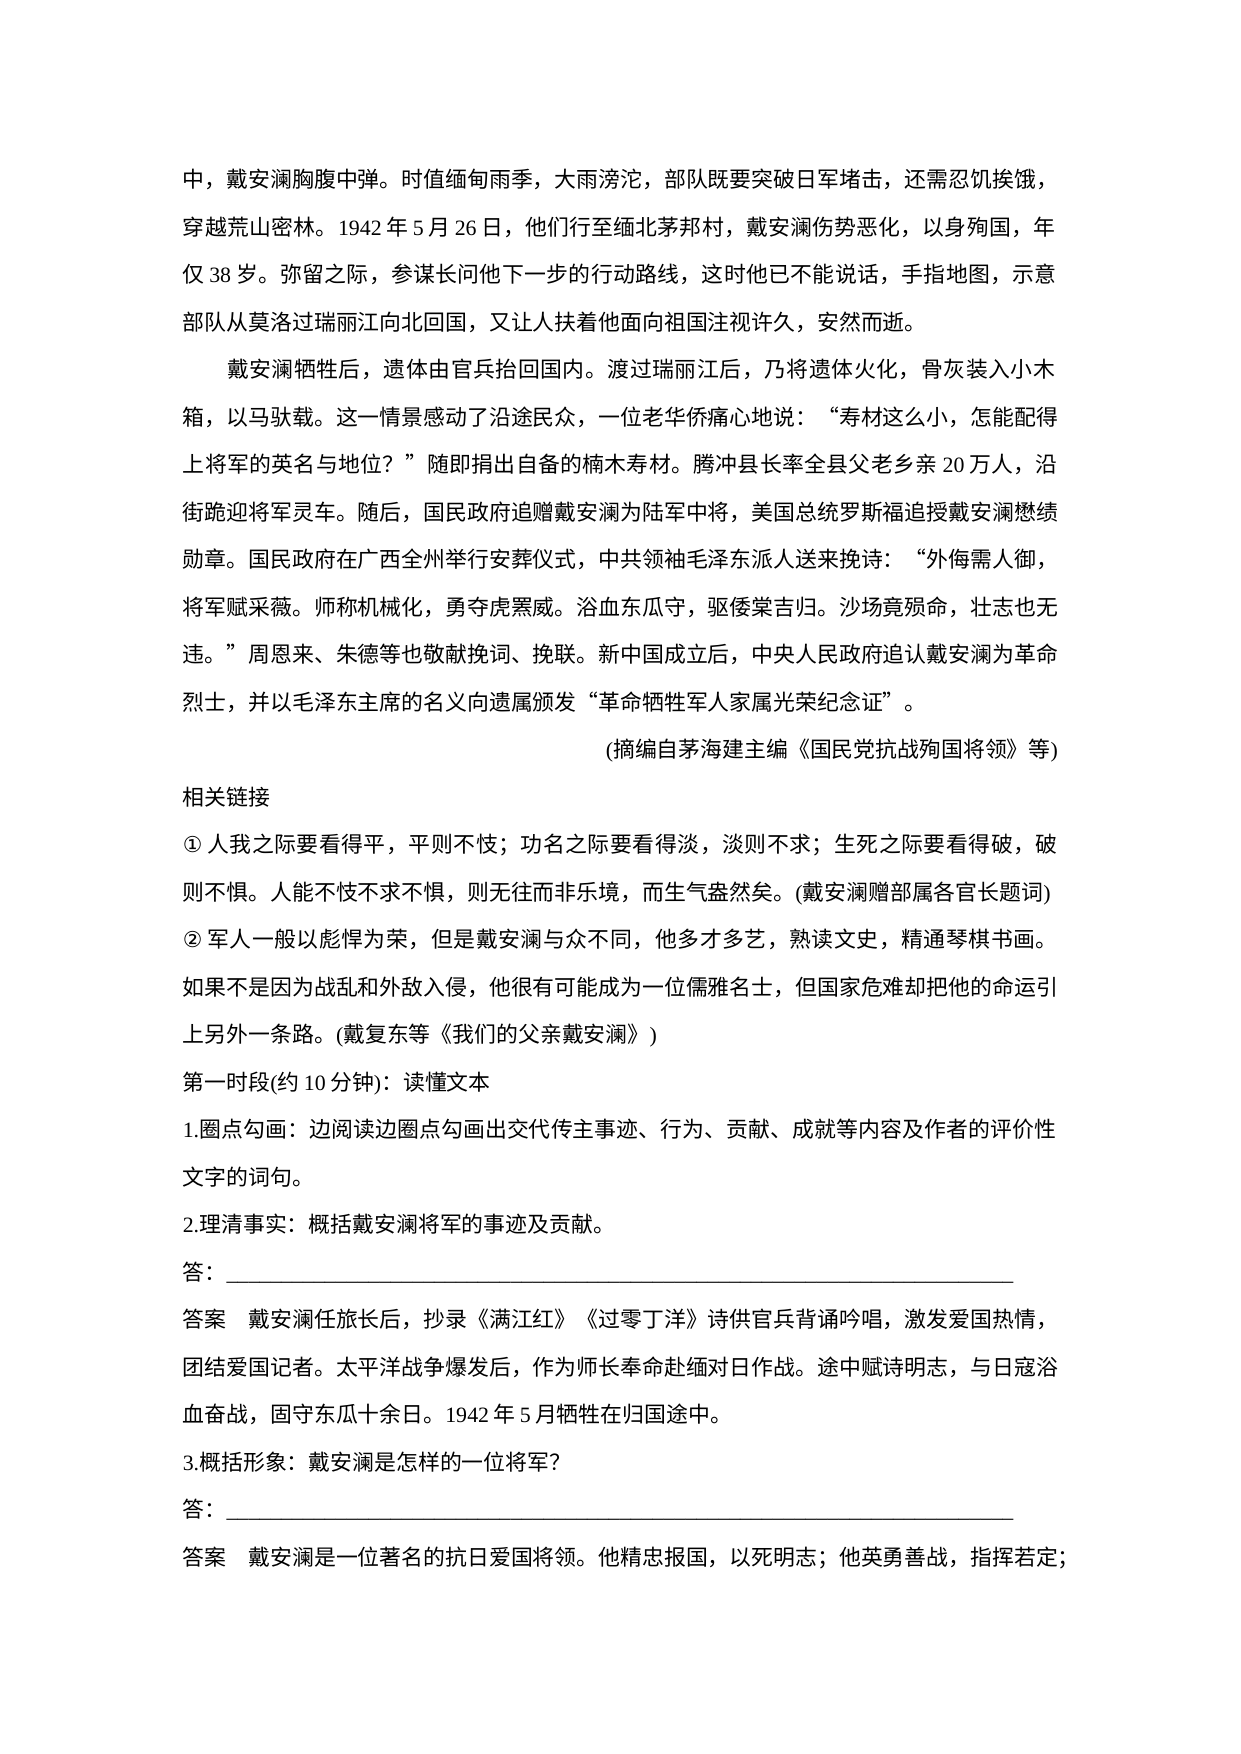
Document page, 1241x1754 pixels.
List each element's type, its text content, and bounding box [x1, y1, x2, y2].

text (摘编自茅海建主编《国民党抗战殉国将领》等) [183, 732, 1058, 764]
text 3.概括形象：戴安澜是怎样的一位将军？ [183, 1445, 1058, 1476]
text ①人我之际要看得平，平则不忮；功名之际要看得淡，淡则不求；生死之际要看得破，破则不惧。人能不忮不求不惧，则无往而非乐境，而生气盎然矣。(戴安澜赠部属各官长题词) [183, 827, 1058, 906]
text 答案 戴安澜任旅长后，抄录《满江红》《过零丁洋》诗供官兵背诵吟唱，激发爱国热情，团结爱国记者。太平洋战争爆发后，作为师长奉命赴缅对日作战。途中赋诗明志，与日寇浴血奋战，固守东瓜十余日。1942年5月牺牲在归国途中。 [183, 1302, 1058, 1429]
text ②军人一般以彪悍为荣，但是戴安澜与众不同，他多才多艺，熟读文史，精通琴棋书画。如果不是因为战乱和外敌入侵，他很有可能成为一位儒雅名士，但国家危难却把他的命运引上另外一条路。(戴复东等《我们的父亲戴安澜》) [183, 922, 1058, 1049]
text 1.圈点勾画：边阅读边圈点勾画出交代传主事迹、行为、贡献、成就等内容及作者的评价性文字的词句。 [183, 1112, 1058, 1191]
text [183, 162, 1058, 336]
text 2.理清事实：概括戴安澜将军的事迹及贡献。 [183, 1207, 1058, 1239]
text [183, 1492, 1058, 1524]
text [183, 1540, 1058, 1571]
text 戴安澜牺牲后，遗体由官兵抬回国内。渡过瑞丽江后，乃将遗体火化，骨灰装入小木箱，以马驮载。这一情景感动了沿途民众，一位老华侨痛心地说：“寿材这么小，怎能配得上将军的英名与地位？”随即捐出自备的楠木寿材。腾冲县长率全县父老乡亲20万人，沿街跪迎将军灵车。随后，国民政府追赠戴安澜为陆军中将，美国总统罗斯福追授戴安澜懋绩勋章。国民政府在广西全州举行安葬仪式，中共领袖毛泽东派人送来挽诗：“外侮需人御，将军赋采薇。师称机械化，勇夺虎罴威。浴血东瓜守，驱倭棠吉归。沙场竟殒命，壮志也无违。”周恩来、朱德等也敬献挽词、挽联。新中国成立后，中央人民政府追认戴安澜为革命烈士，并以毛泽东主席的名义向遗属颁发“革命牺牲军人家属光荣纪念证”。 [183, 352, 1058, 716]
text 第一时段(约10分钟)：读懂文本 [183, 1065, 1058, 1096]
text 答：________________________________________________________________________ [183, 1255, 1058, 1286]
text 相关链接 [183, 779, 1058, 811]
